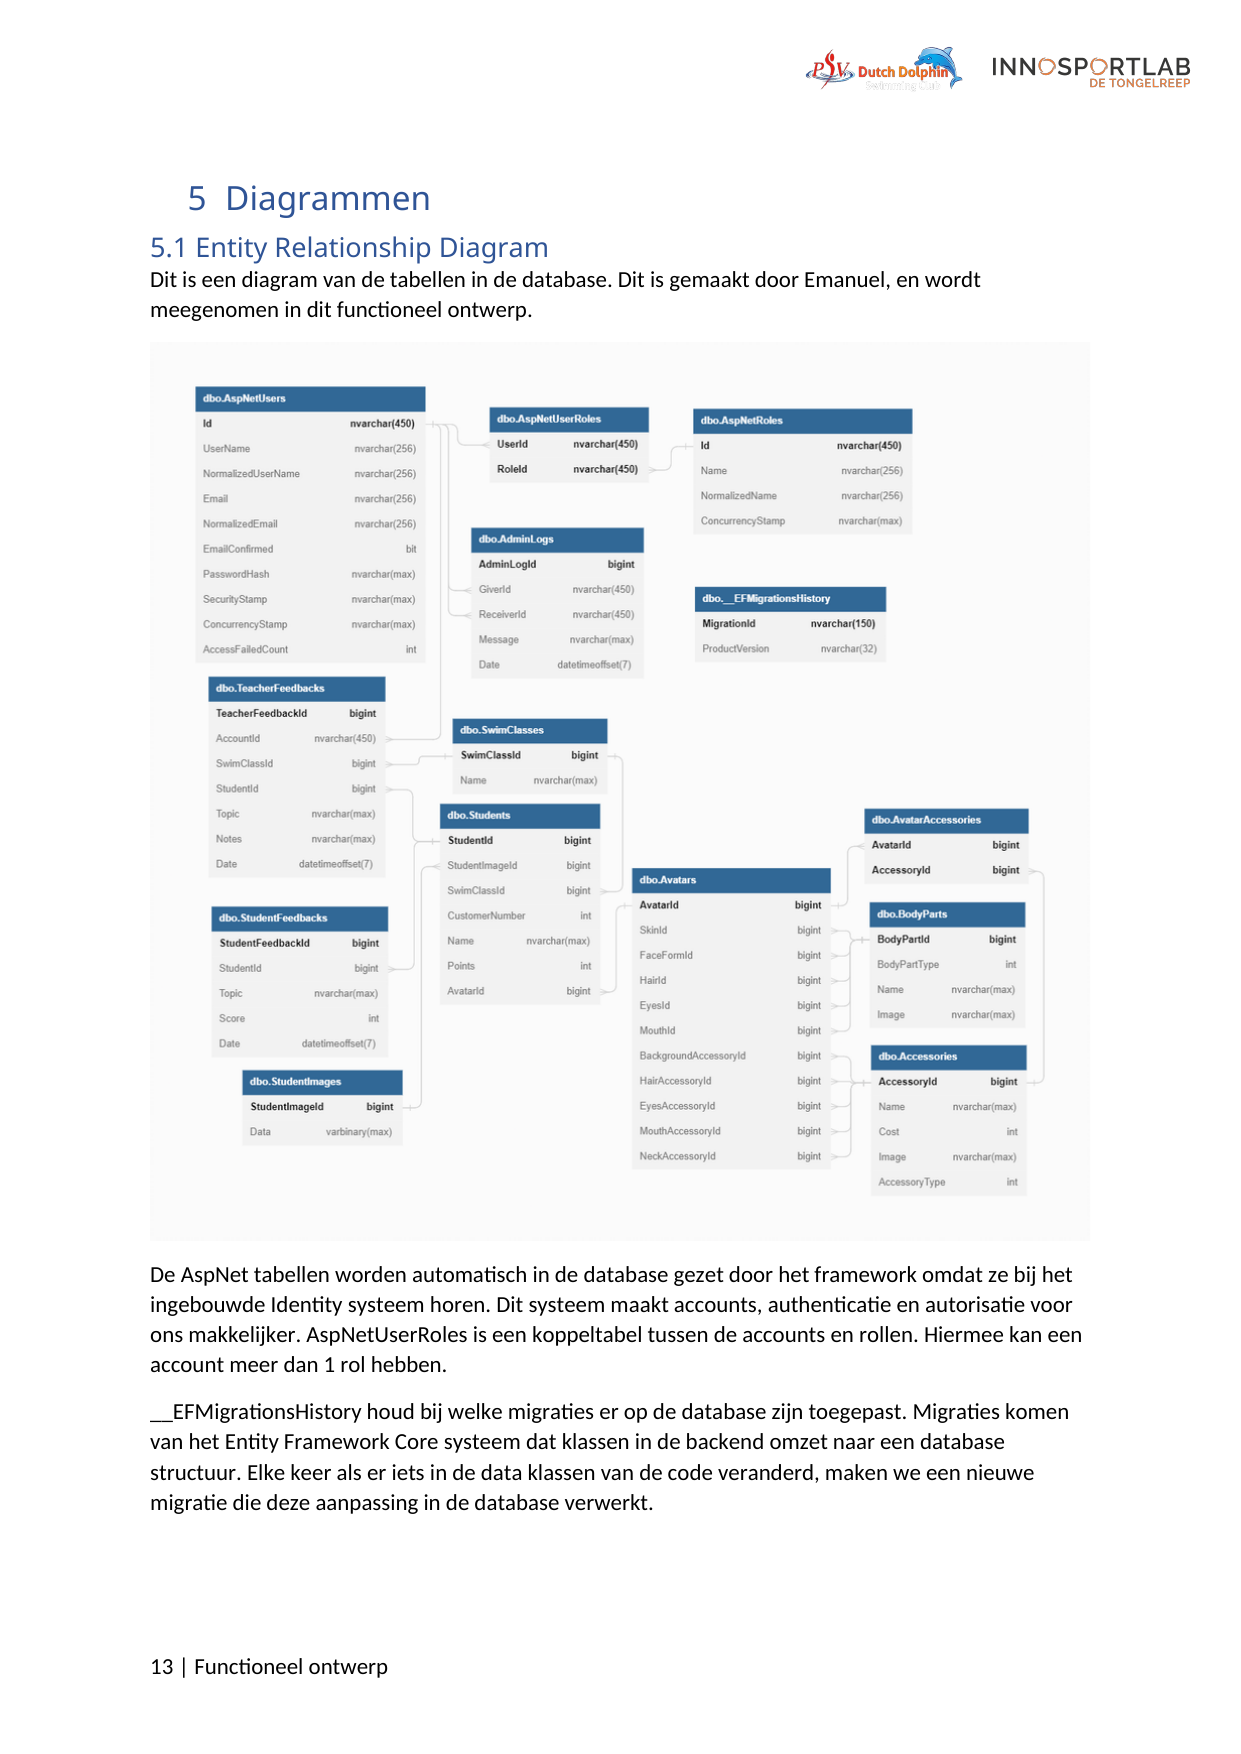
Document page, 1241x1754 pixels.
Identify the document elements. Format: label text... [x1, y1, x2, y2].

picture [802, 42, 968, 97]
subtitle Diagrammen [187, 175, 1090, 220]
text De AspNet tabellen worden automatisch in de database gezet door het framework omdat ze bij het ingebouwde Identity systeem horen. Dit systeem maakt accounts, authenticatie en autorisatie voor ons makkelijker. AspNetUserRoles is een koppeltabel tussen de accounts en rollen. Hiermee kan een account meer dan 1 rol hebben. [150, 1260, 1090, 1378]
picture [991, 53, 1193, 91]
text Dit is een diagram van de tabellen in de database. Dit is gemaakt door Emanuel, en wordt meegenomen in dit functioneel ontwerp. [150, 265, 1090, 323]
subtitle 5.1 Entity Relationship Diagram [150, 228, 1090, 265]
picture [150, 342, 1091, 1241]
text __EFMigrationsHistory houd bij welke migraties er op de database zijn toegepast. Migraties komen van het Entity Framework Core systeem dat klassen in de backend omzet naar een database structuur. Elke keer als er iets in de data klassen van de code veranderd, maken we een nieuwe migratie die deze aanpassing in de database verwerkt. [150, 1397, 1090, 1516]
